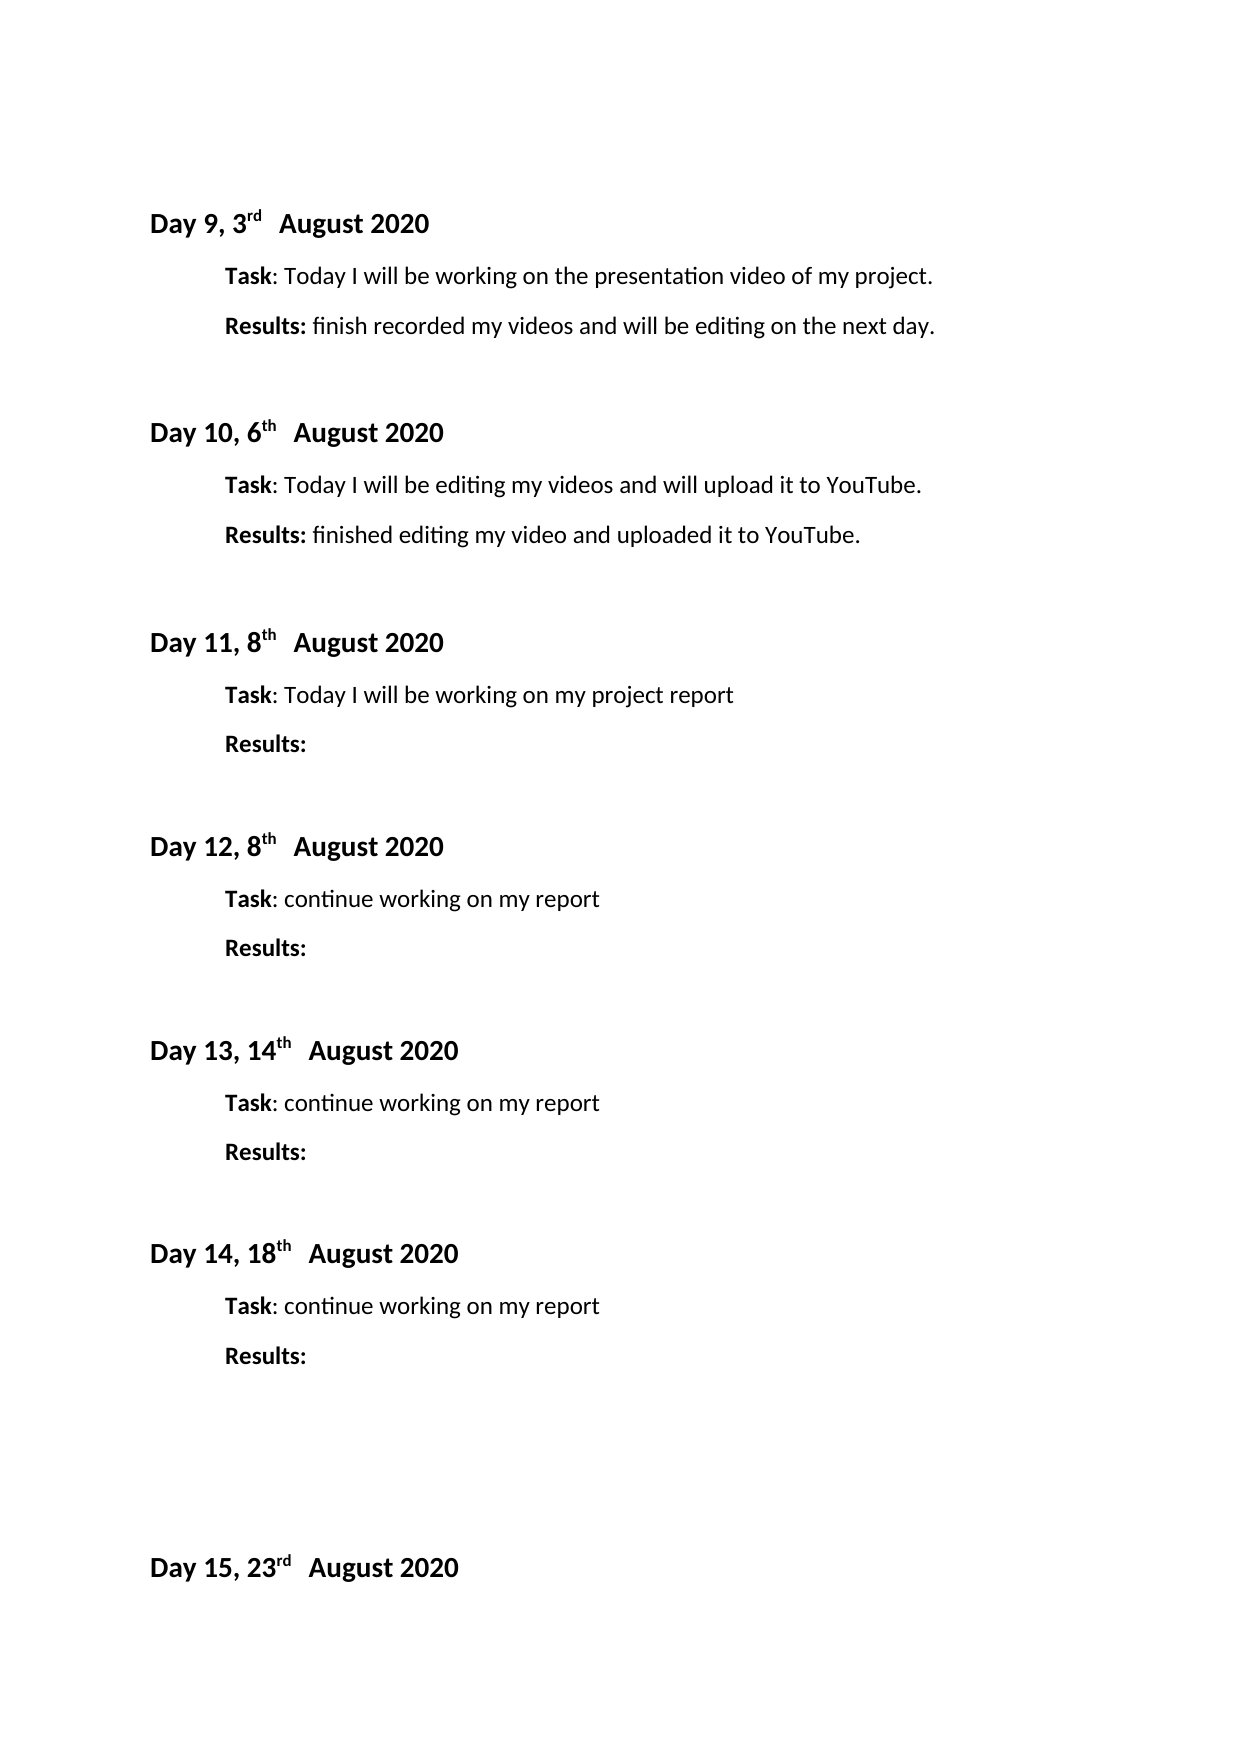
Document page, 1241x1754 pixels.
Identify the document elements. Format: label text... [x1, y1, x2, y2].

text Task: continue working on my report [225, 1291, 1090, 1321]
text Day 11, 8th August 2020 [150, 624, 1090, 659]
text Task: continue working on my report [225, 1087, 1090, 1117]
text Day 12, 8th August 2020 [150, 828, 1090, 863]
text Task: Today I will be working on the presentation video of my project. [225, 260, 1090, 291]
text Results: finished editing my video and uploaded it to YouTube. [225, 519, 1090, 550]
text Day 13, 14th August 2020 [150, 1032, 1090, 1067]
text Task: Today I will be editing my videos and will upload it to YouTube. [225, 469, 1090, 500]
text Results: [225, 932, 1090, 963]
text Results: [225, 1340, 1090, 1371]
text Results: [225, 1136, 1090, 1167]
text Day 15, 23rd August 2020 [150, 1549, 1090, 1585]
text Task: Today I will be working on my project report [225, 679, 1090, 709]
text Results: finish recorded my videos and will be editing on the next day. [225, 310, 1090, 340]
text Day 9, 3rd August 2020 [150, 205, 1090, 241]
text Day 10, 6th August 2020 [150, 414, 1090, 450]
text Task: continue working on my report [225, 883, 1090, 913]
text Results: [225, 728, 1090, 759]
text Day 14, 18th August 2020 [150, 1235, 1090, 1271]
